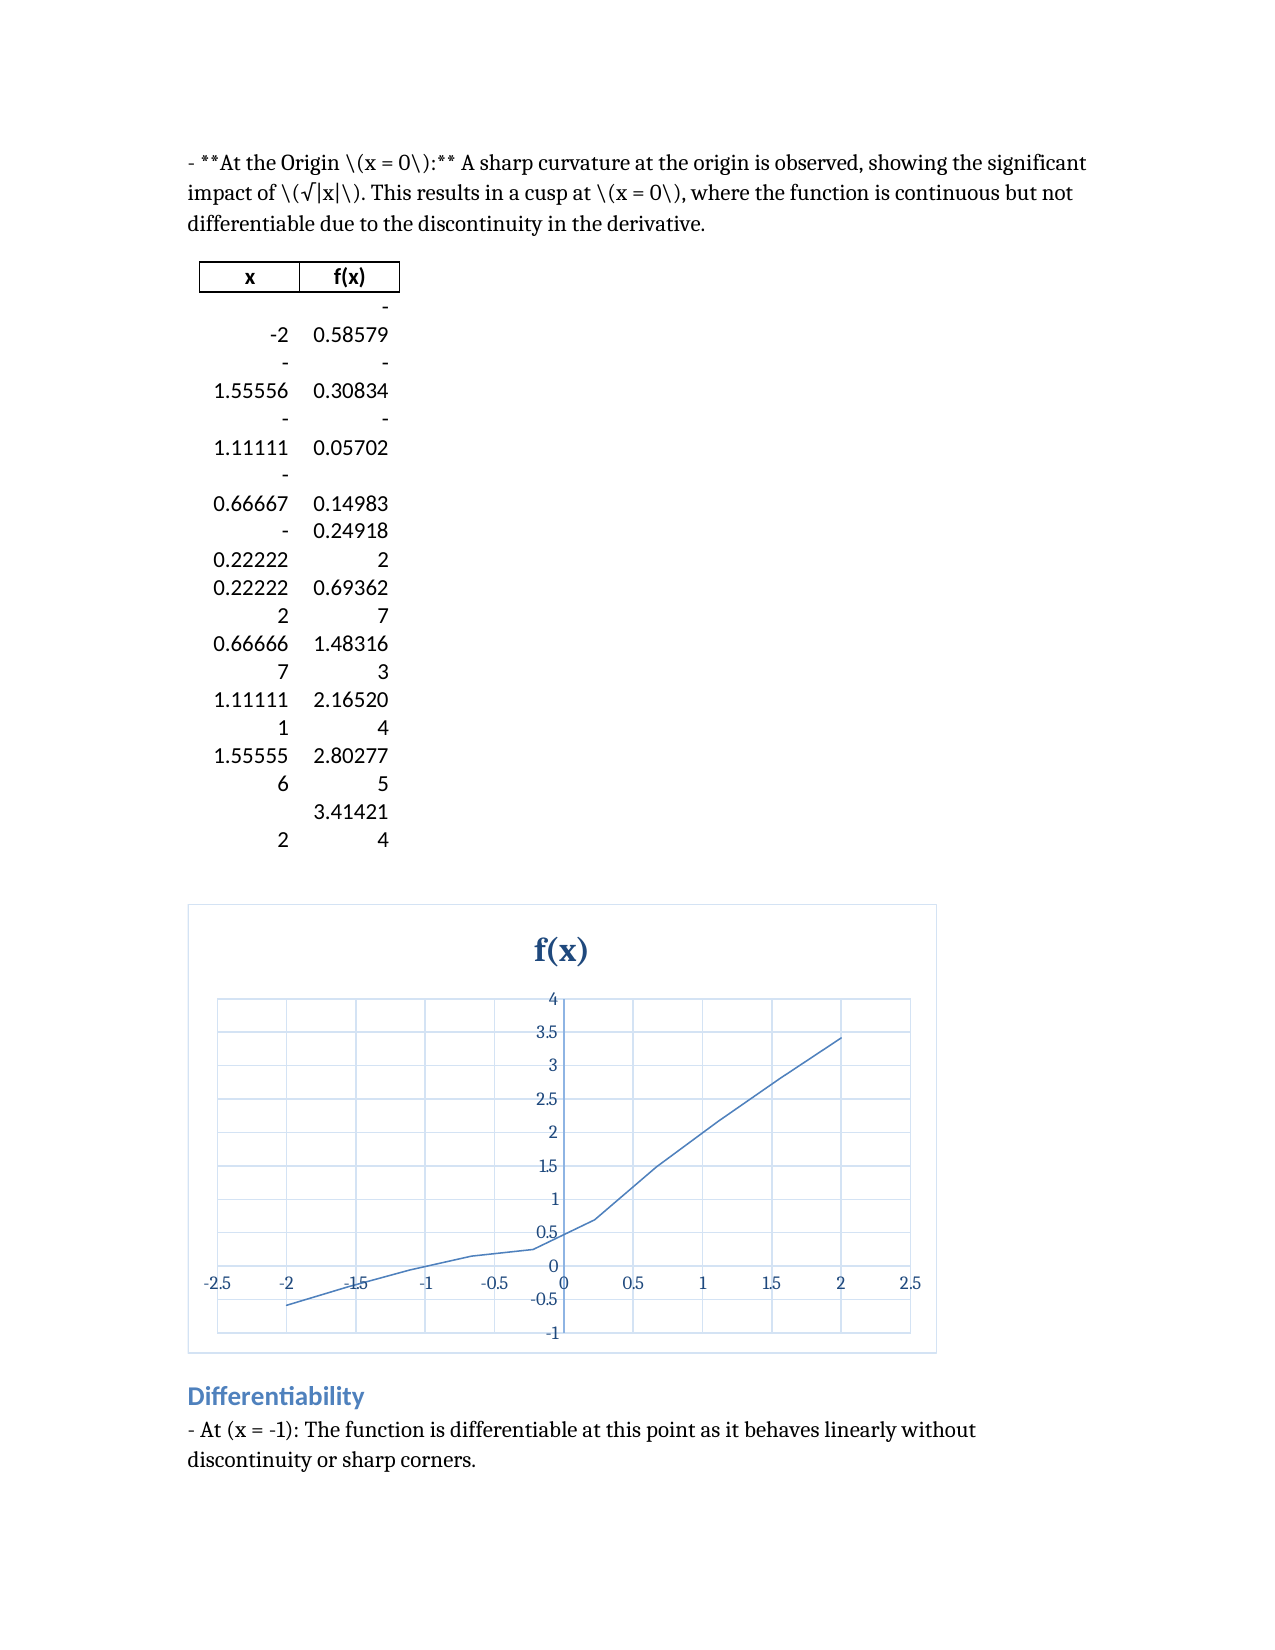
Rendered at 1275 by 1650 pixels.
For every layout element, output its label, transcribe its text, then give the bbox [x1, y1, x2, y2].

table_cell -1.55556 [200, 349, 300, 404]
table_cell 2.165204 [300, 685, 400, 741]
table_cell -0.58579 [300, 293, 400, 348]
table_cell 0.249182 [300, 517, 400, 573]
table_cell 3.414214 [300, 797, 400, 853]
table_cell 1.483163 [300, 629, 400, 685]
table_cell 0.693627 [300, 573, 400, 629]
table_cell 0.222222 [200, 573, 300, 629]
table_cell -0.22222 [200, 517, 300, 573]
table_cell -0.66667 [200, 461, 300, 517]
table_cell 1.555556 [200, 741, 300, 797]
table_cell -1.11111 [200, 405, 300, 461]
table_cell 1.111111 [200, 685, 300, 741]
table_header f(x) [300, 263, 399, 291]
table_cell -0.05702 [300, 405, 400, 461]
text - At (x = -1): The function is differentiable at this point as it behaves linearly without discontinuity or sharp corners. [187, 1417, 1087, 1473]
table_cell 0.14983 [300, 461, 400, 517]
table_cell -0.30834 [300, 349, 400, 404]
table_cell 2.802775 [300, 741, 400, 797]
text - **At the Origin \(x = 0\):** A sharp curvature at the origin is observed, showing the significant impact of \(√|x|\). This results in a cusp at \(x = 0\), where the function is continuous but not differentiable due to the discontinuity in the derivative. [187, 150, 1087, 237]
table_cell 2 [200, 797, 300, 853]
subtitle Differentiability [187, 1379, 1087, 1412]
table_header x [200, 263, 299, 291]
table_cell -2 [200, 293, 300, 348]
table_cell 0.666667 [200, 629, 300, 685]
